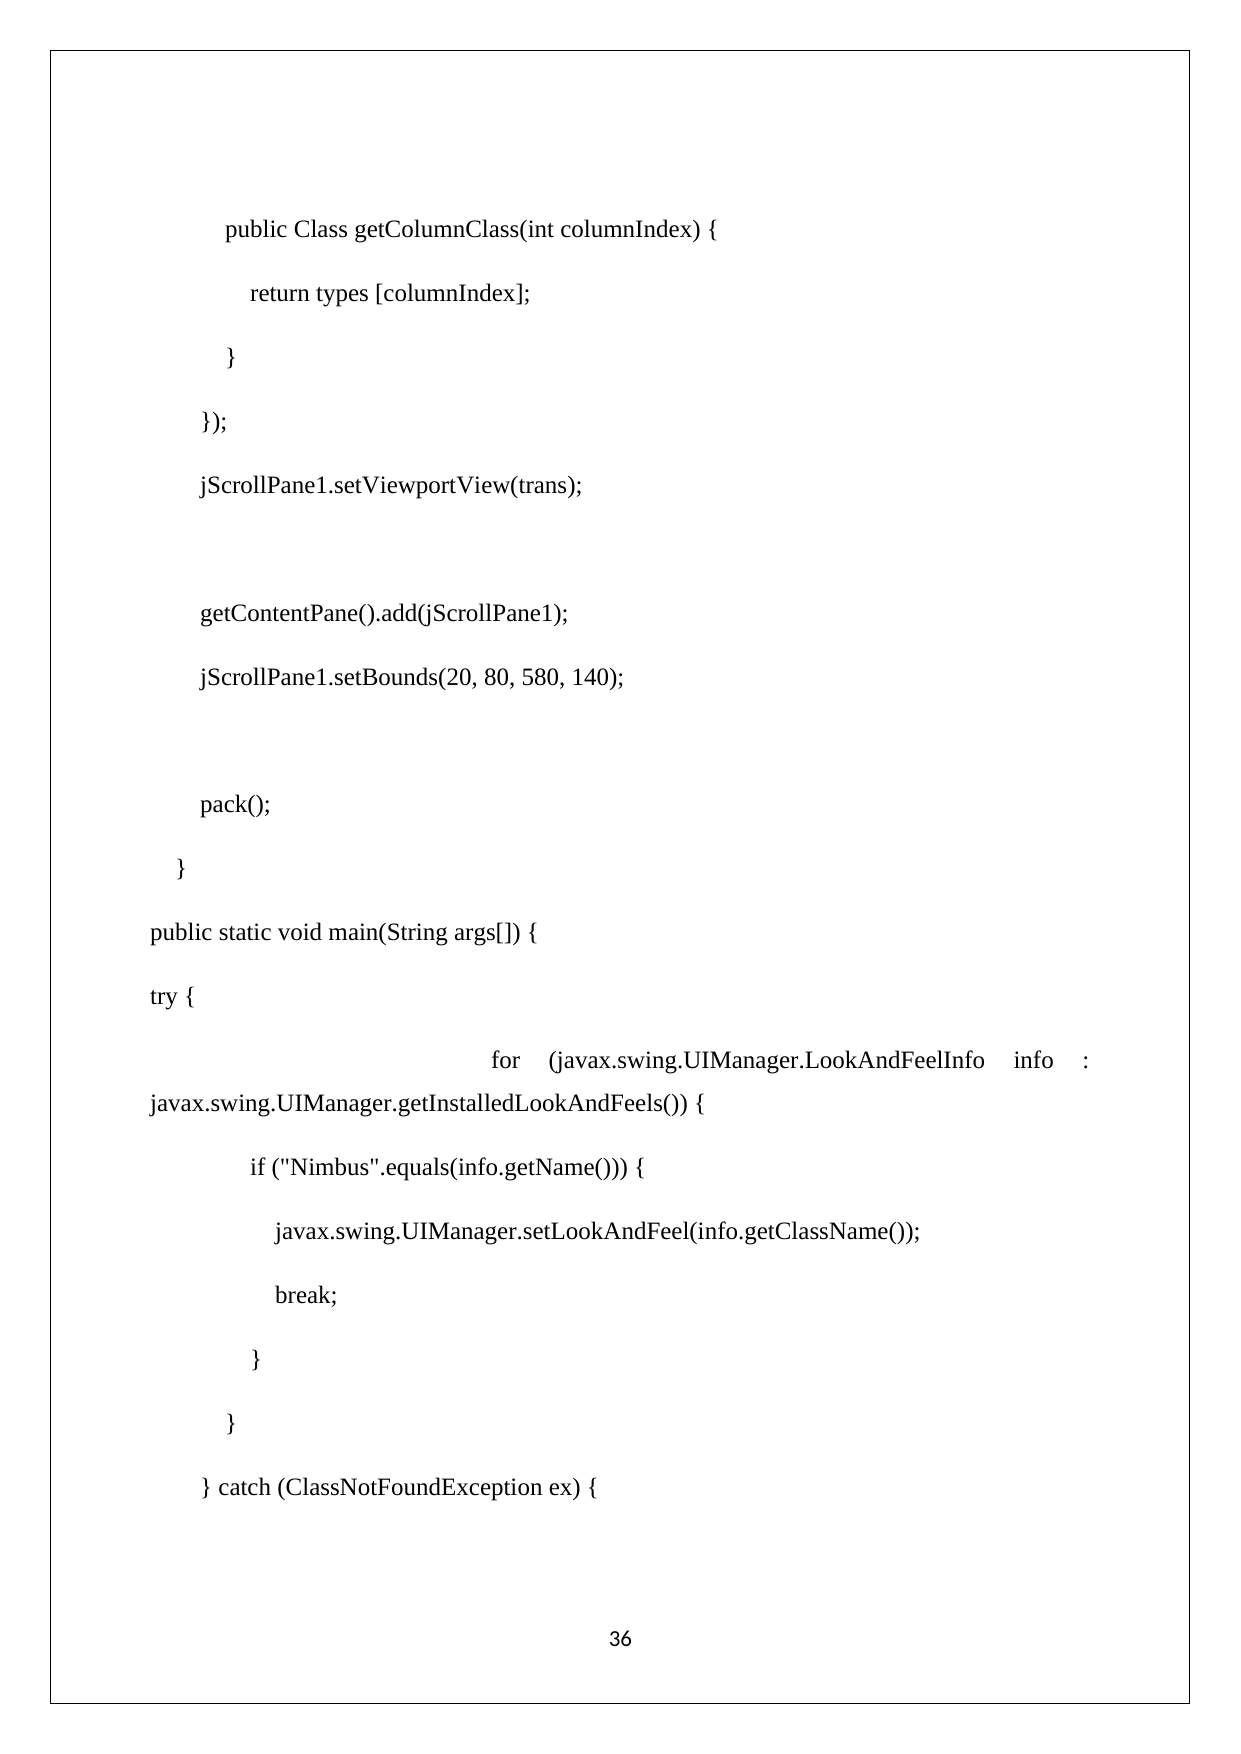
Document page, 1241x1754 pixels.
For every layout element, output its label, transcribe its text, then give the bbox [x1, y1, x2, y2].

text jScrollPane1.setBounds(20, 80, 580, 140); [150, 662, 1090, 690]
text if ("Nimbus".equals(info.getName())) { [150, 1152, 1090, 1181]
text }); [150, 406, 1090, 434]
text for (javax.swing.UIManager.LookAndFeelInfo info : javax.swing.UIManager.getInstalledLookAndFeels()) { [150, 1045, 1090, 1117]
text public static void main(String args[]) { [150, 917, 1090, 946]
text getContentPane().add(jScrollPane1); [150, 598, 1090, 626]
text try { [150, 981, 1090, 1010]
text } [150, 342, 1090, 371]
text break; [150, 1280, 1090, 1309]
text } [150, 1408, 1090, 1437]
text public Class getColumnClass(int columnIndex) { [150, 214, 1090, 243]
text jScrollPane1.setViewportView(trans); [150, 470, 1090, 498]
text pack(); [150, 789, 1090, 818]
text } [150, 1344, 1090, 1373]
text javax.swing.UIManager.setLookAndFeel(info.getClassName()); [150, 1216, 1090, 1245]
text } [150, 853, 1090, 882]
text } catch (ClassNotFoundException ex) { [150, 1472, 1090, 1501]
text return types [columnIndex]; [150, 278, 1090, 307]
